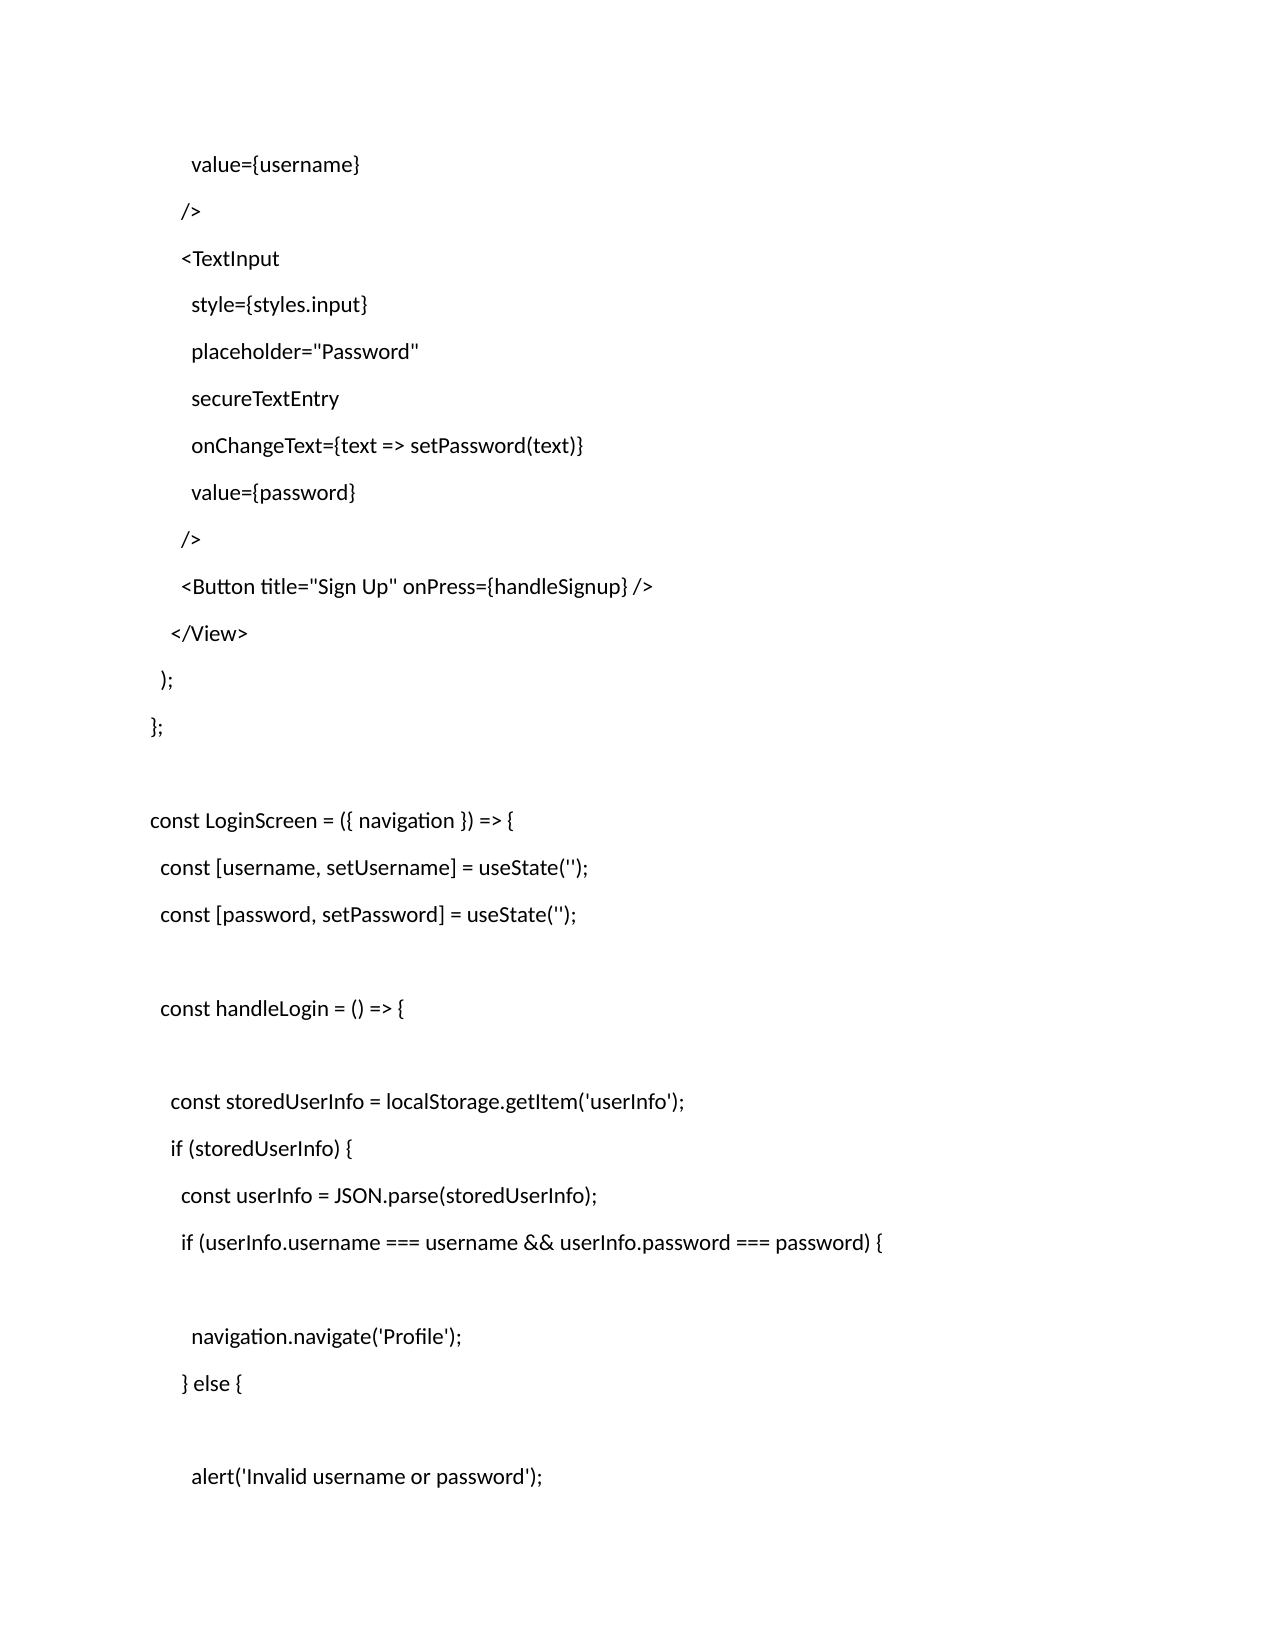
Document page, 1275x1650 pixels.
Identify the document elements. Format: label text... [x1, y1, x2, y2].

text navigation.navigate('Profile'); [150, 1322, 1125, 1350]
text onChangeText={text => setPassword(text)} [150, 431, 1125, 459]
text const userInfo = JSON.parse(storedUserInfo); [150, 1181, 1125, 1209]
text const handleLogin = () => { [150, 994, 1125, 1022]
text const LoginScreen = ({ navigation }) => { [150, 806, 1125, 834]
text }; [150, 712, 1125, 741]
text /> [150, 525, 1125, 553]
text placeholder="Password" [150, 337, 1125, 366]
text value={username} [150, 150, 1125, 178]
text secureTextEntry [150, 384, 1125, 412]
text if (userInfo.username === username && userInfo.password === password) { [150, 1228, 1125, 1256]
text const [username, setUsername] = useState(''); [150, 853, 1125, 881]
text value={password} [150, 478, 1125, 506]
text </View> [150, 619, 1125, 647]
text /> [150, 197, 1125, 225]
text } else { [150, 1369, 1125, 1397]
text const [password, setPassword] = useState(''); [150, 900, 1125, 928]
text if (storedUserInfo) { [150, 1134, 1125, 1162]
text ); [150, 666, 1125, 694]
text <Button title="Sign Up" onPress={handleSignup} /> [150, 572, 1125, 600]
text <TextInput [150, 244, 1125, 272]
text style={styles.input} [150, 291, 1125, 319]
text alert('Invalid username or password'); [150, 1462, 1125, 1491]
text const storedUserInfo = localStorage.getItem('userInfo'); [150, 1087, 1125, 1116]
